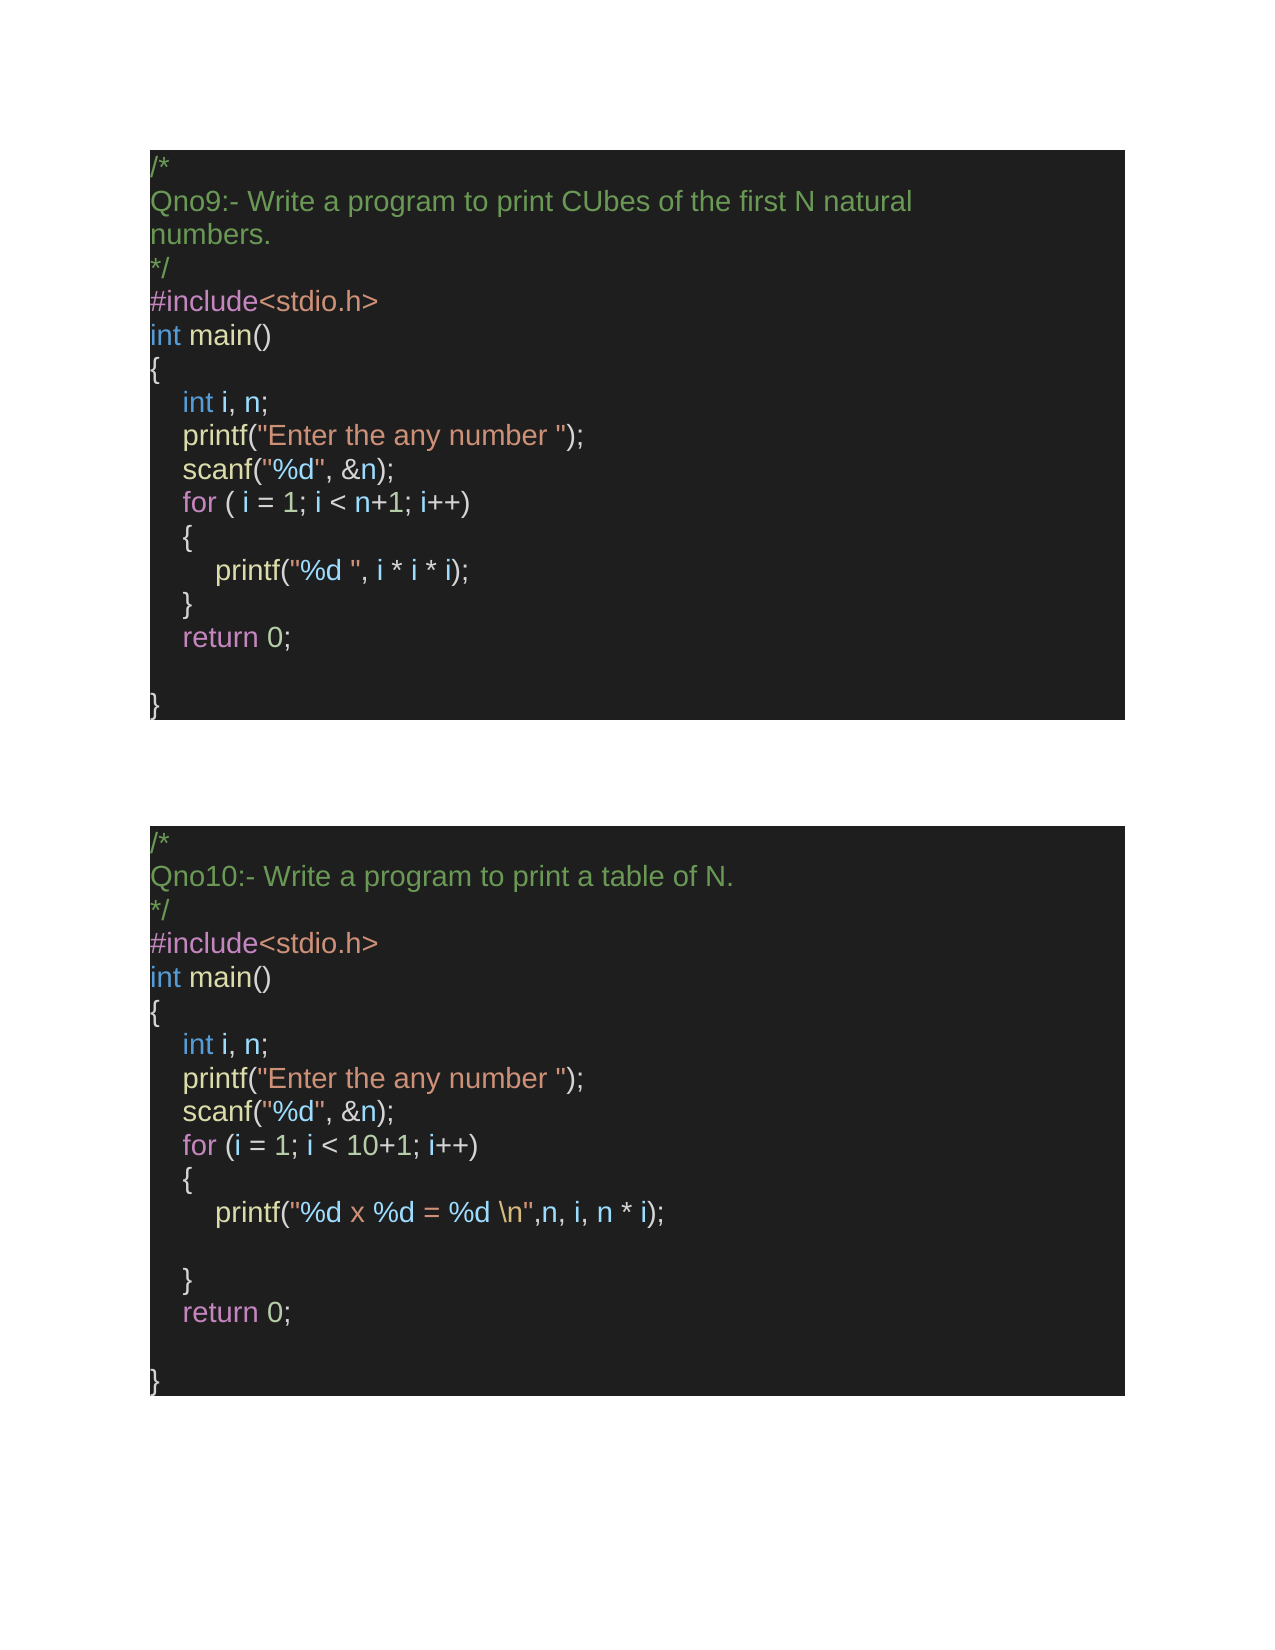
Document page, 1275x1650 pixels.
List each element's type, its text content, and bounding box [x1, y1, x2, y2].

text } [150, 586, 1125, 619]
text { [150, 993, 1125, 1027]
text #include<stdio.h> [150, 284, 1125, 318]
text return 0; [150, 1295, 1125, 1329]
text scanf("%d", &n); [150, 1094, 1125, 1128]
text int i, n; [150, 385, 1125, 418]
text scanf("%d", &n); [150, 452, 1125, 485]
text #include<stdio.h> [150, 926, 1125, 960]
text printf("Enter the any number "); [150, 1061, 1125, 1094]
text Qno9:- Write a program to print CUbes of the first N natural [150, 183, 1125, 217]
text { [150, 1161, 1125, 1195]
text /* [150, 150, 1125, 183]
text Qno10:- Write a program to print a table of N. [150, 859, 1125, 893]
text /* [150, 826, 1125, 859]
text */ [150, 893, 1125, 926]
text } [150, 1362, 1125, 1396]
text printf("%d ", i * i * i); [150, 552, 1125, 586]
text printf("%d x %d = %d \n",n, i, n * i); [150, 1195, 1125, 1228]
text numbers. [150, 217, 1125, 251]
text for ( i = 1; i < n+1; i++) [150, 485, 1125, 519]
text */ [150, 251, 1125, 284]
text int main() [150, 960, 1125, 993]
text int main() [150, 318, 1125, 351]
text } [150, 1262, 1125, 1295]
text for (i = 1; i < 10+1; i++) [150, 1128, 1125, 1161]
text } [150, 687, 1125, 720]
text { [150, 519, 1125, 552]
text { [150, 351, 1125, 385]
text int i, n; [150, 1027, 1125, 1061]
text printf("Enter the any number "); [150, 418, 1125, 452]
text return 0; [150, 619, 1125, 653]
